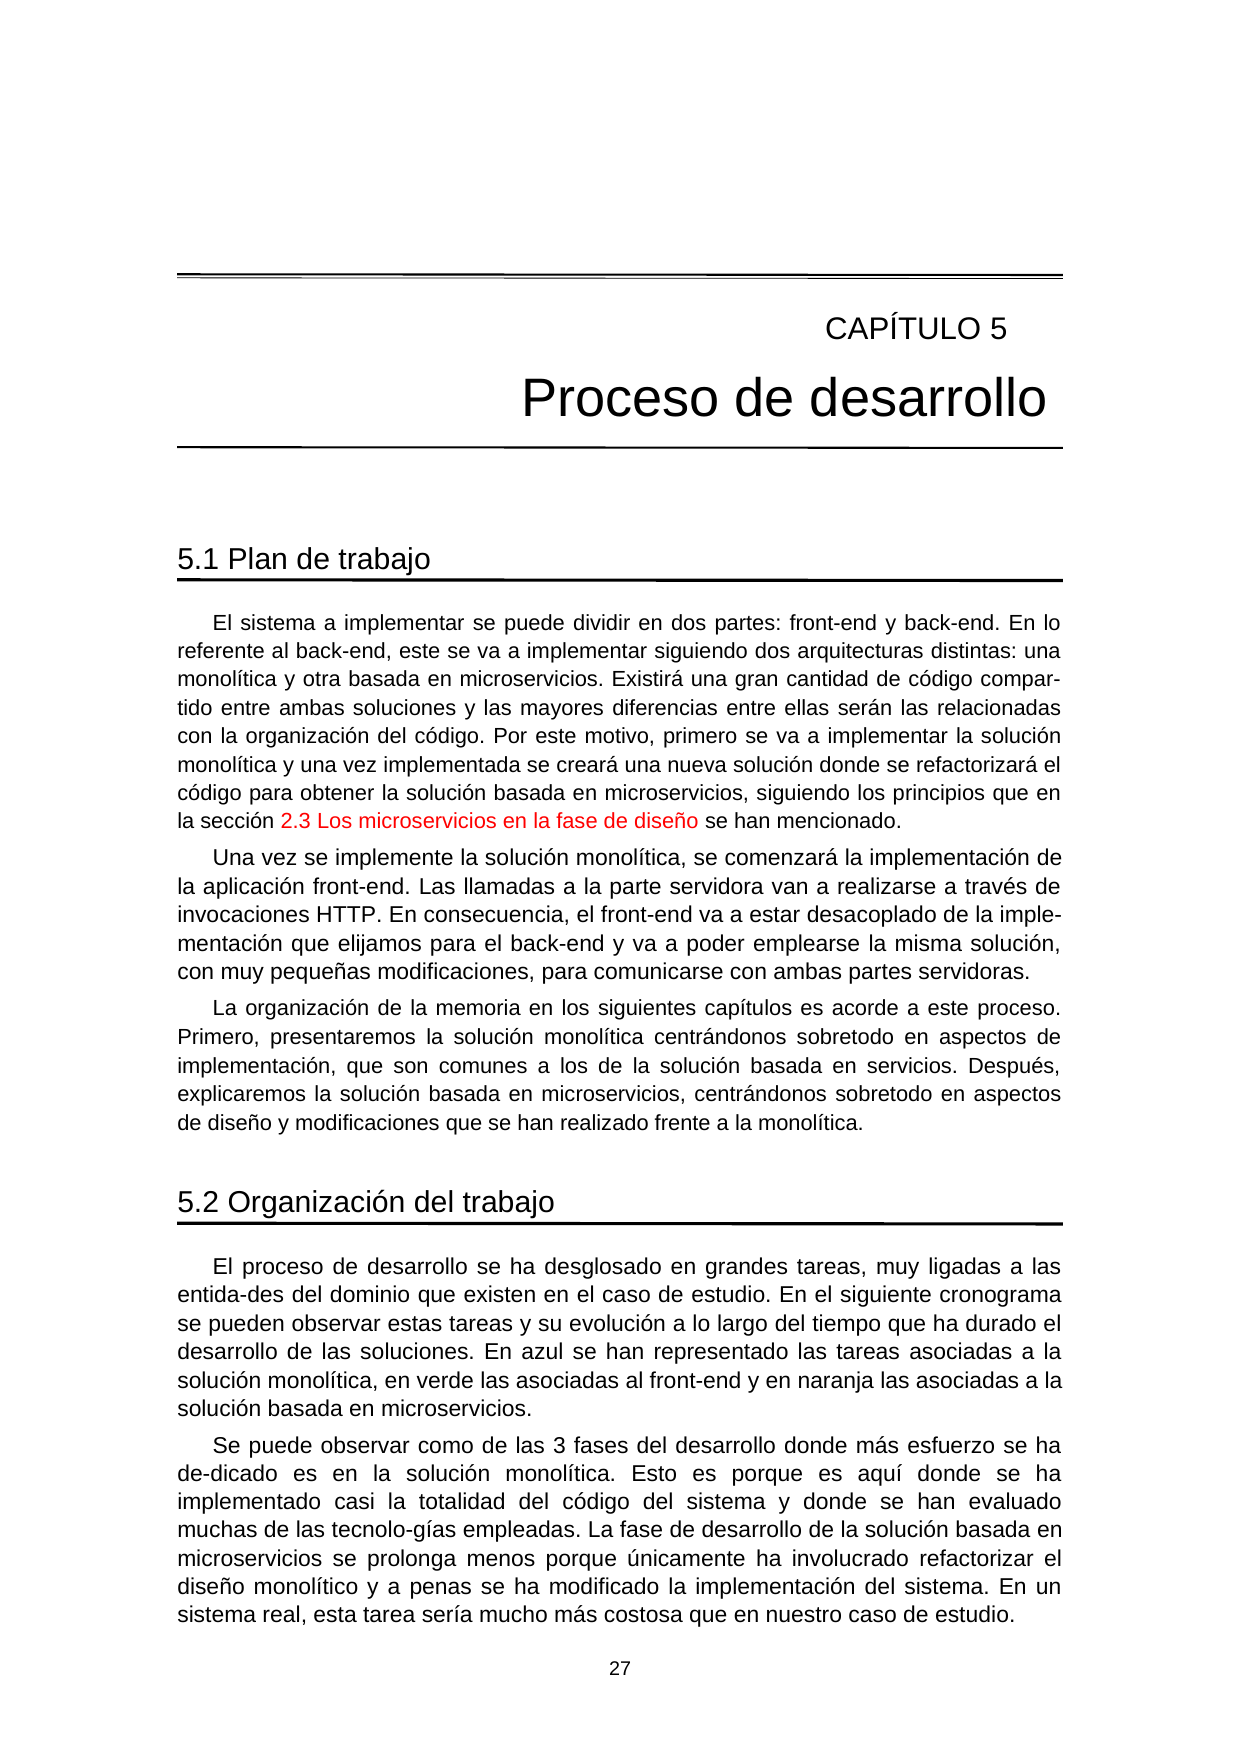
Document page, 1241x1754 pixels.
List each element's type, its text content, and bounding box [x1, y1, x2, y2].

text 5.2 Organización del trabajo [177, 1184, 1090, 1219]
text 5.1 Plan de trabajo [177, 541, 1090, 576]
text 27 [150, 1657, 1089, 1680]
text Una vez se implemente la solución monolítica, se comenzará la implementación de la aplicación front-end. Las llamadas a la parte servidora van a realizarse a través de invocaciones HTTP. En consecuencia, el front-end va a estar desacoplado de la imple-mentación que elijamos para el back-end y va a poder emplearse la misma solución, con muy pequeñas modificaciones, para comunicarse con ambas partes servidoras. [177, 844, 1062, 984]
text La organización de la memoria en los siguientes capítulos es acorde a este proceso. Primero, presentaremos la solución monolítica centrándonos sobretodo en aspectos de implementación, que son comunes a los de la solución basada en servicios. Después, explicaremos la solución basada en microservicios, centrándonos sobretodo en aspectos de diseño y modificaciones que se han realizado frente a la monolítica. [177, 995, 1062, 1135]
text El sistema a implementar se puede dividir en dos partes: front-end y back-end. En lo referente al back-end, este se va a implementar siguiendo dos arquitecturas distintas: una monolítica y otra basada en microservicios. Existirá una gran cantidad de código compar-tido entre ambas soluciones y las mayores diferencias entre ellas serán las relacionadas con la organización del código. Por este motivo, primero se va a implementar la solución monolítica y una vez implementada se creará una nueva solución donde se refactorizará el código para obtener la solución basada en microservicios, siguiendo los principios que en la sección 2.3 Los microservicios en la fase de diseño se han mencionado. [177, 609, 1062, 834]
text El proceso de desarrollo se ha desglosado en grandes tareas, muy ligadas a las entida-des del dominio que existen en el caso de estudio. En el siguiente cronograma se pueden observar estas tareas y su evolución a lo largo del tiempo que ha durado el desarrollo de las soluciones. En azul se han representado las tareas asociadas a la solución monolítica, en verde las asociadas al front-end y en naranja las asociadas a la solución basada en microservicios. [177, 1253, 1062, 1421]
text Proceso de desarrollo [521, 366, 1090, 428]
text Se puede observar como de las 3 fases del desarrollo donde más esfuerzo se ha de-dicado es en la solución monolítica. Esto es porque es aquí donde se ha implementado casi la totalidad del código del sistema y donde se han evaluado muchas de las tecnolo-gías empleadas. La fase de desarrollo de la solución basada en microservicios se prolonga menos porque únicamente ha involucrado refactorizar el diseño monolítico y a penas se ha modificado la implementación del sistema. En un sistema real, esta tarea sería mucho más costosa que en nuestro caso de estudio. [177, 1432, 1062, 1627]
text CAPÍTULO 5 [825, 310, 1090, 346]
